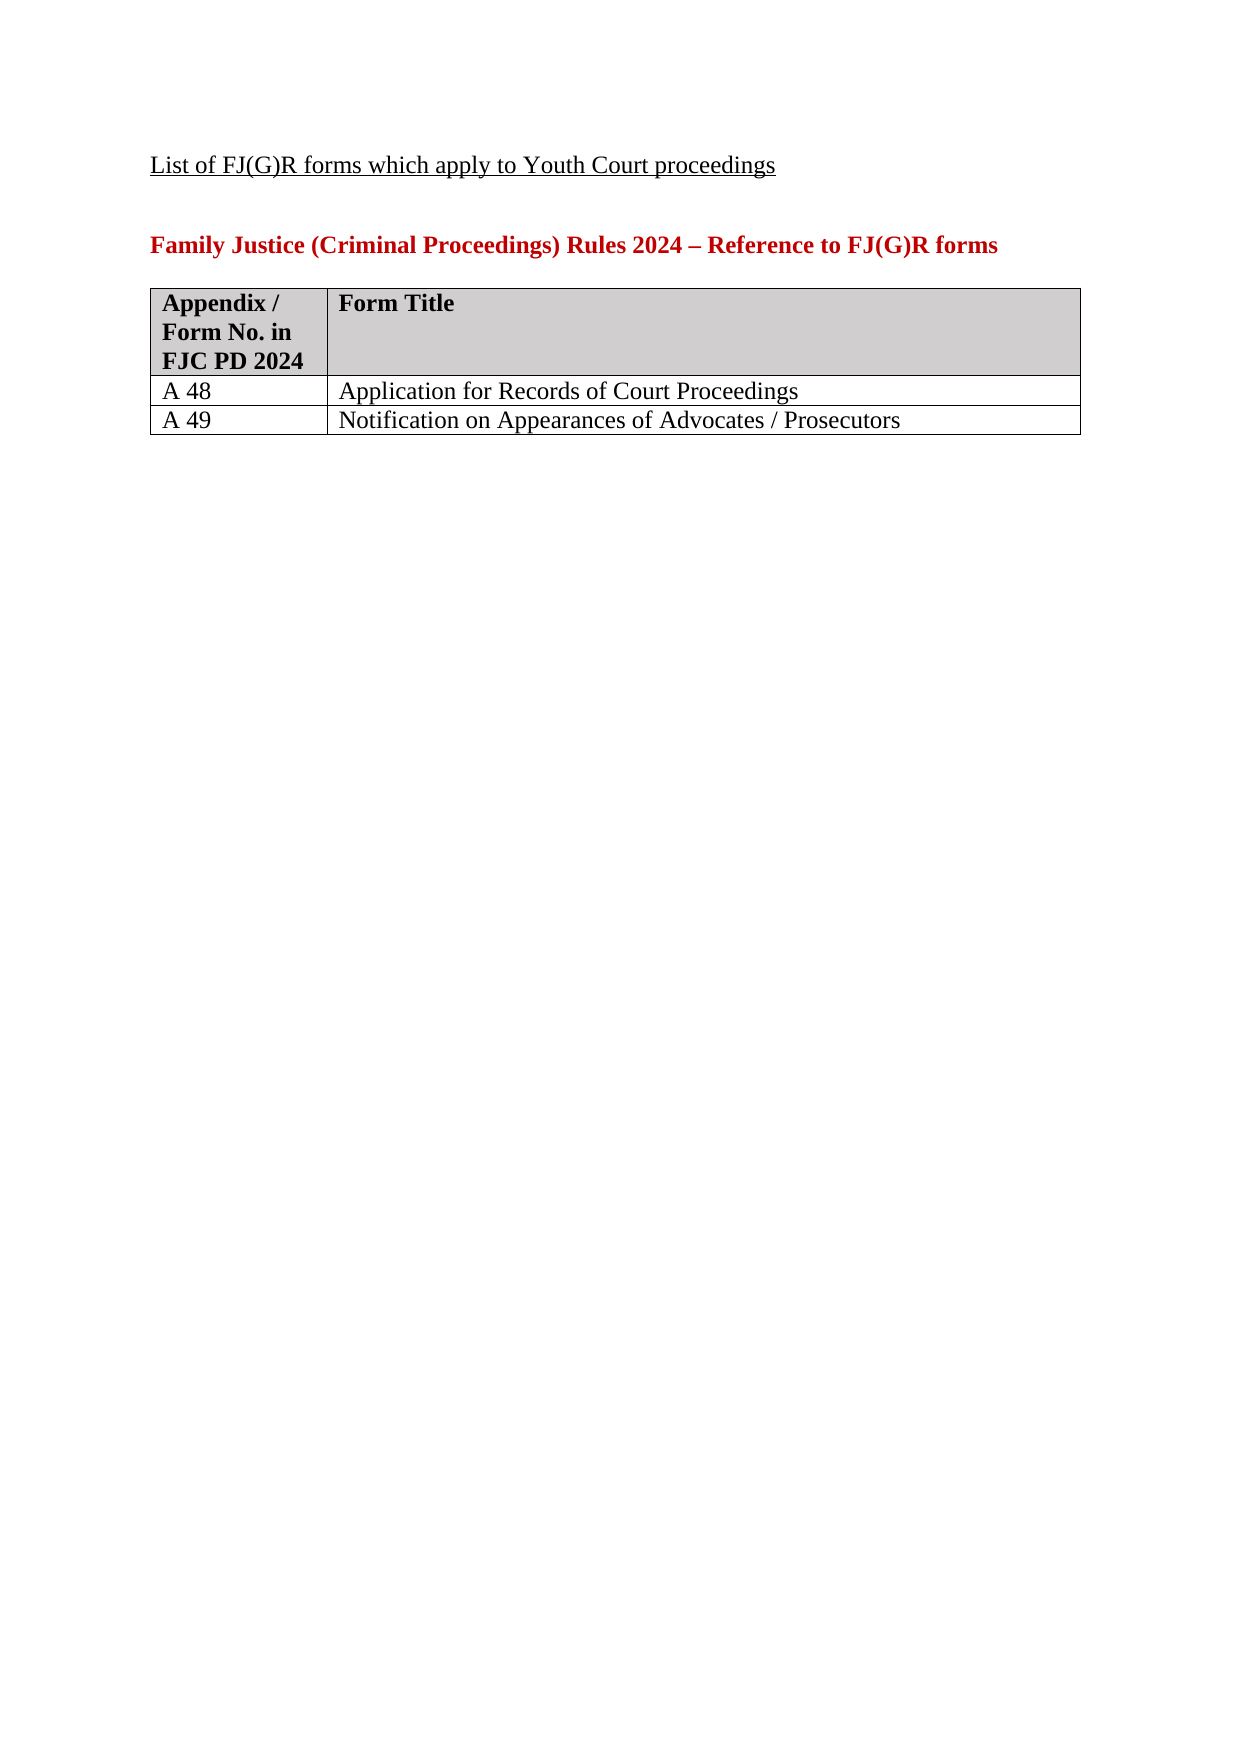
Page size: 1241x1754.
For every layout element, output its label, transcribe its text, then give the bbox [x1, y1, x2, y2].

table_cell Notification on Appearances of Advocates / Prosecutors [328, 406, 1080, 434]
table_header Form Title [328, 289, 1080, 375]
text Family Justice (Criminal Proceedings) Rules 2024 – Reference to FJ(G)R forms [150, 231, 1090, 259]
table_cell A 49 [151, 406, 327, 434]
table_cell Application for Records of Court Proceedings [328, 376, 1080, 404]
table_header Appendix / Form No. in FJC PD 2024 [151, 289, 327, 375]
text List of FJ(G)R forms which apply to Youth Court proceedings [150, 150, 1090, 179]
table_cell A 48 [151, 376, 327, 404]
